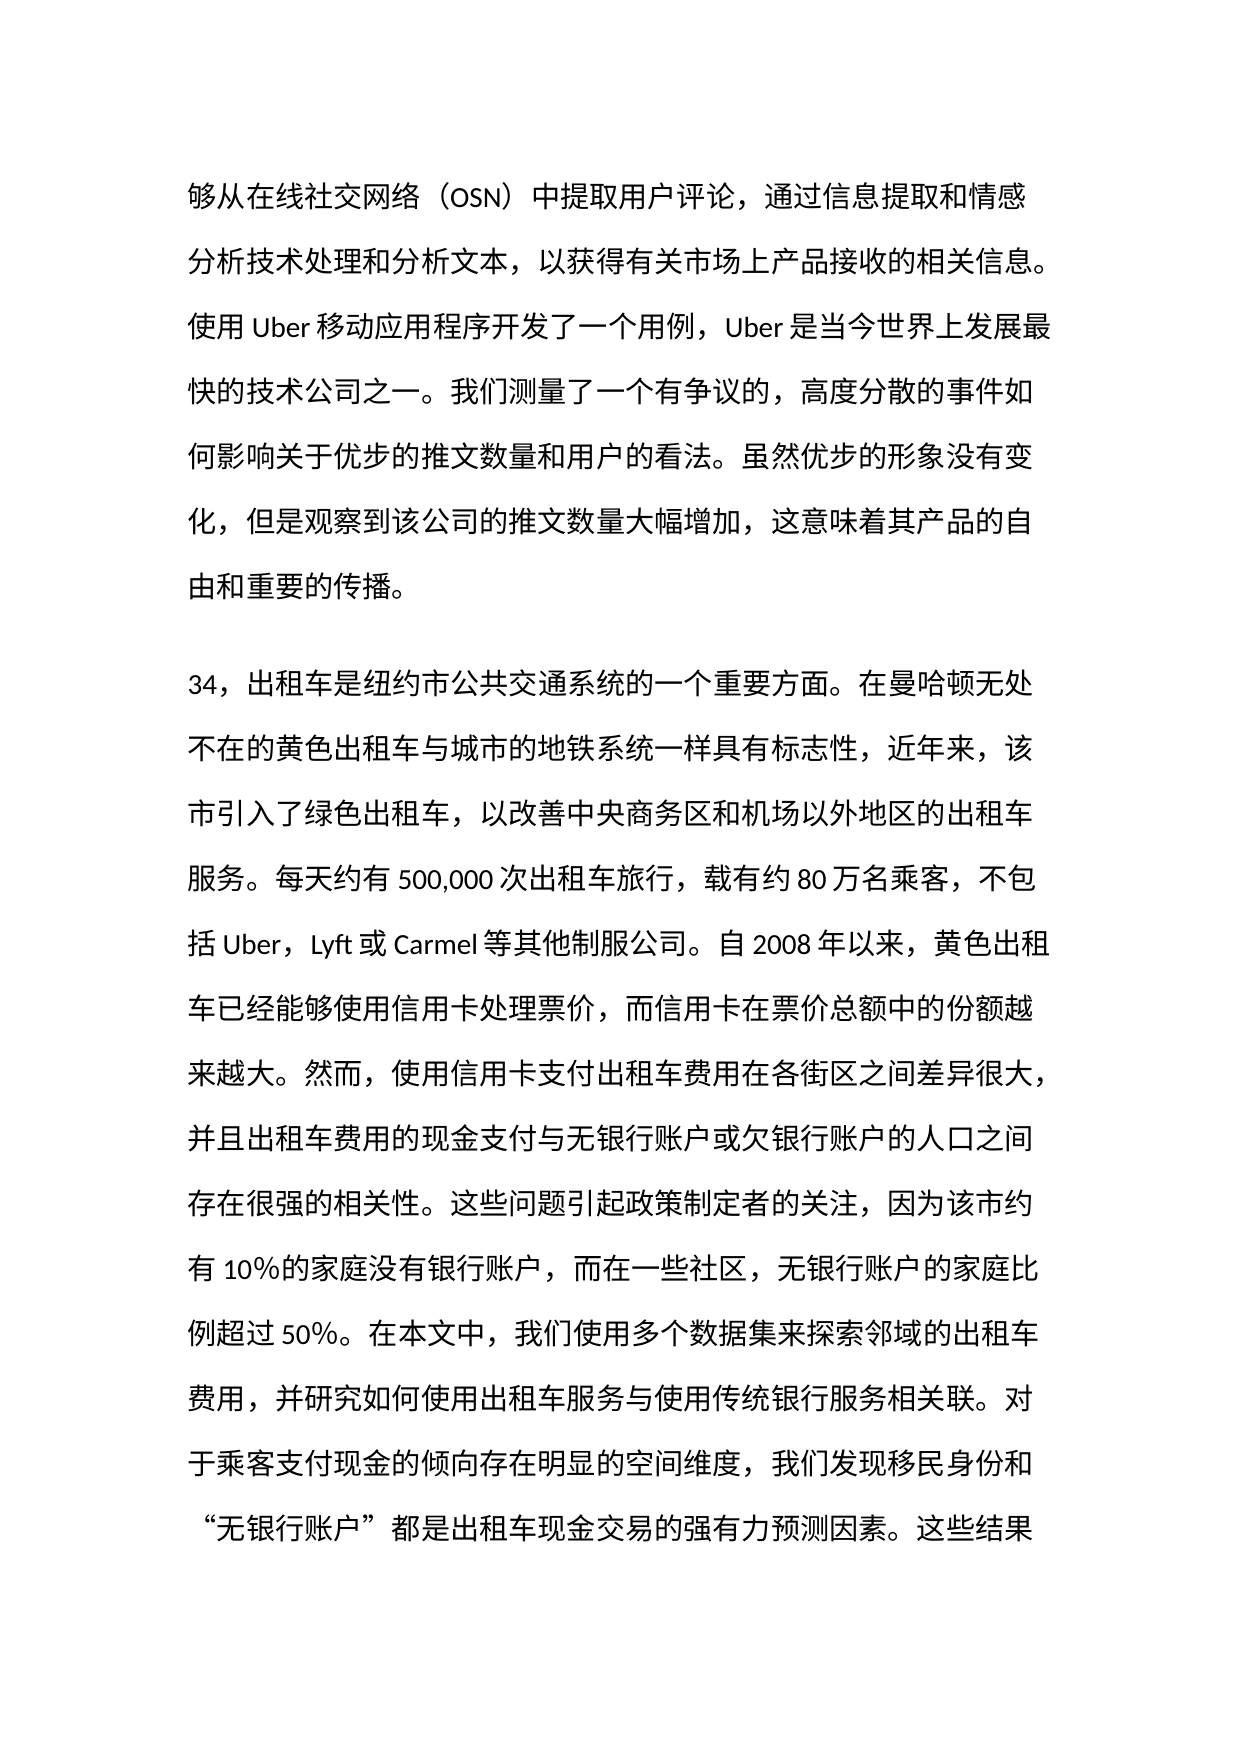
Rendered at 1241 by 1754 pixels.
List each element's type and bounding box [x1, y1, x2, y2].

text [187, 162, 1053, 617]
text [187, 649, 1053, 1559]
